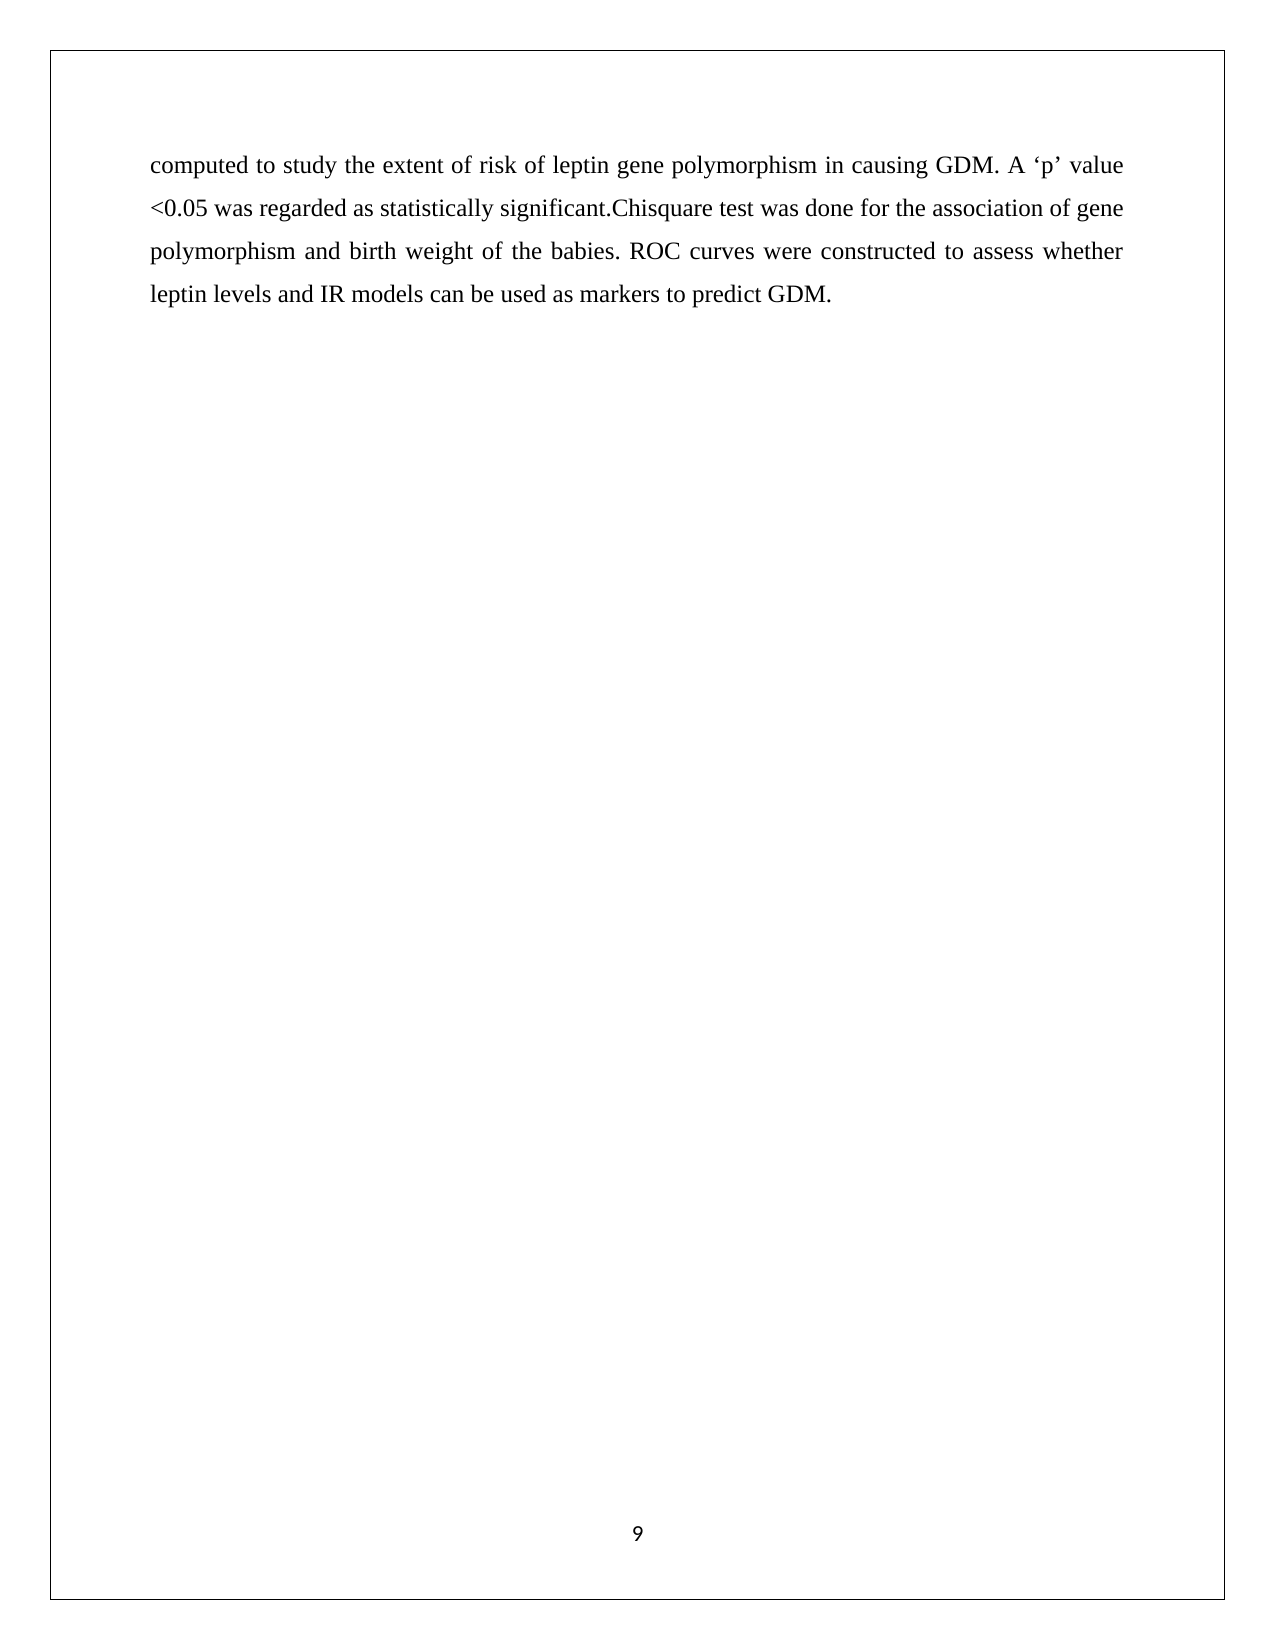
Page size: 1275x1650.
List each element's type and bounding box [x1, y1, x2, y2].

text [150, 150, 1125, 308]
